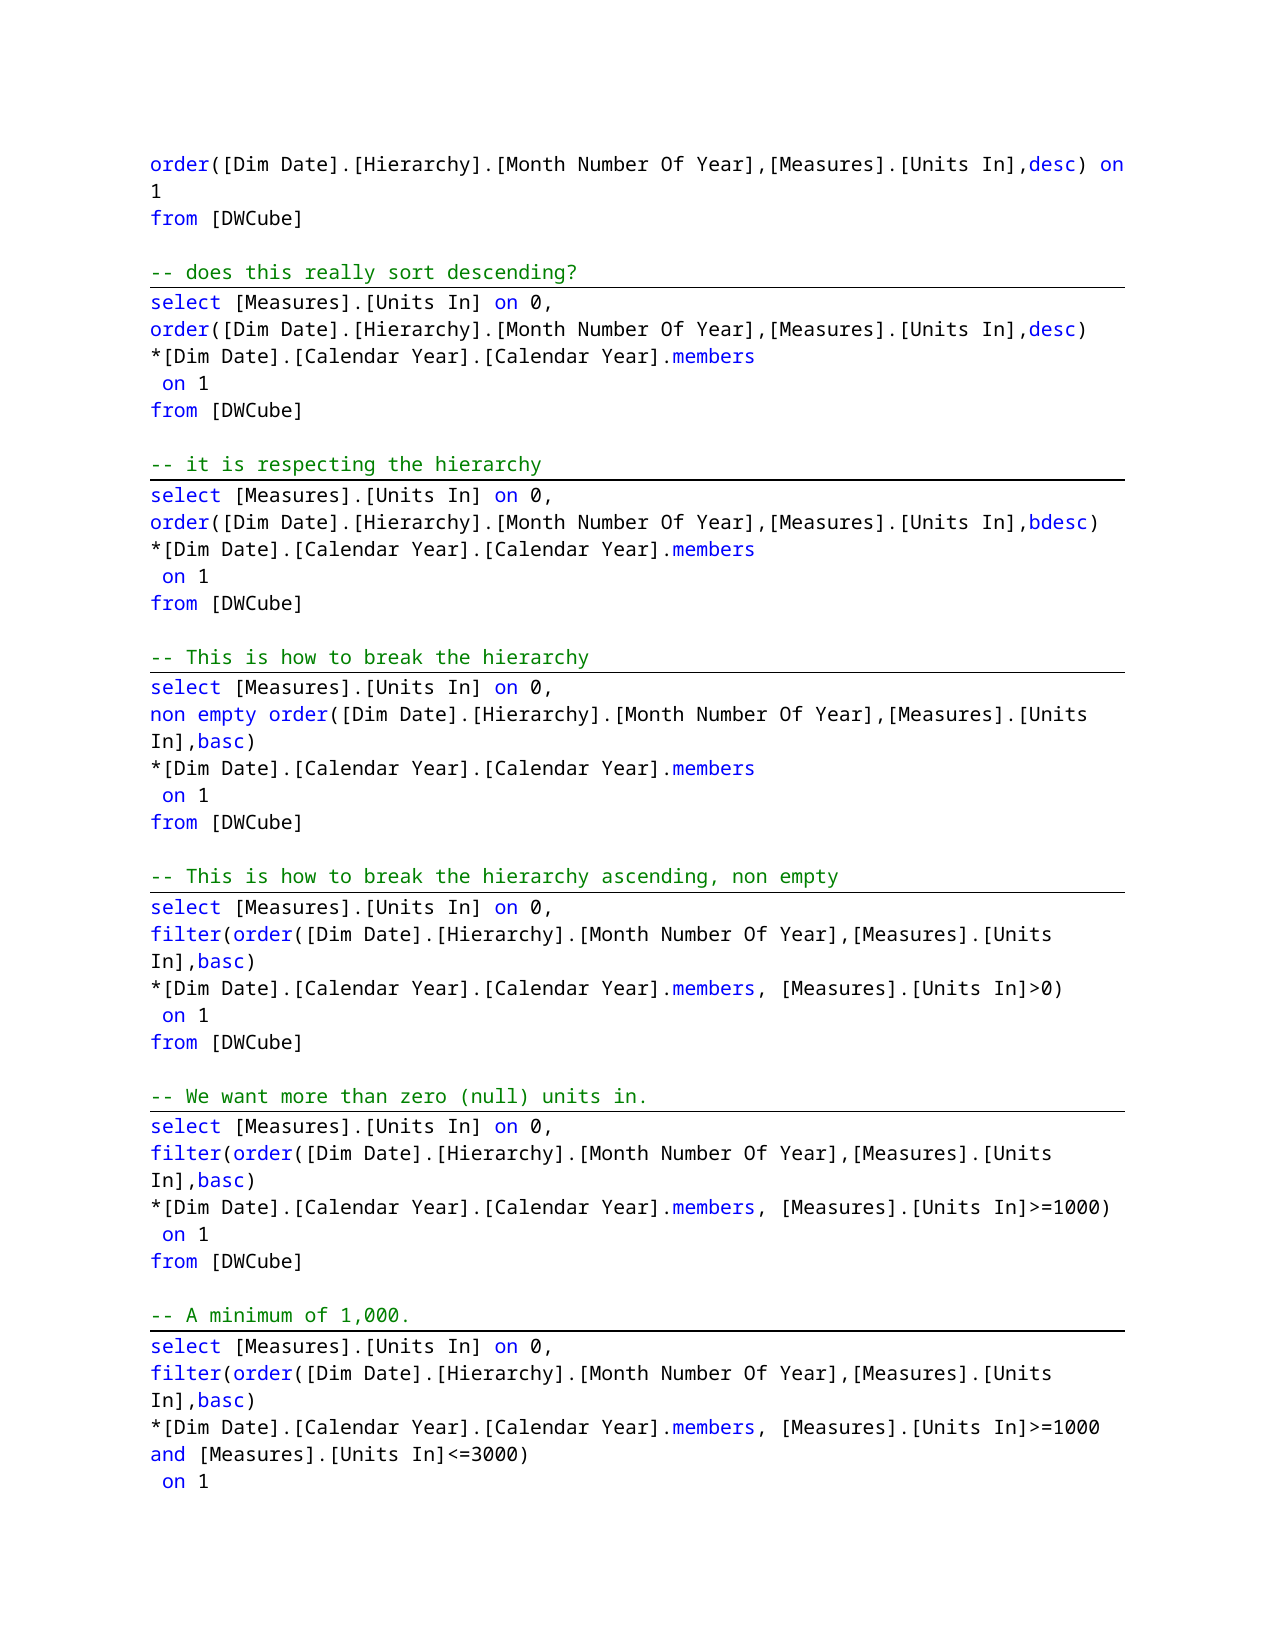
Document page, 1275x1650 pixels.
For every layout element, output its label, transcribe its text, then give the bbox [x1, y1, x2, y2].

text filter(order([Dim Date].[Hierarchy].[Month Number Of Year],[Measures].[Units In],basc) [150, 1139, 1125, 1193]
text select [Measures].[Units In] on 0, [150, 1112, 1125, 1139]
text order([Dim Date].[Hierarchy].[Month Number Of Year],[Measures].[Units In],desc) on 1 [150, 150, 1125, 204]
text on 1 [150, 1220, 1125, 1247]
text select [Measures].[Units In] on 0, [150, 893, 1125, 920]
text select [Measures].[Units In] on 0, [150, 673, 1125, 701]
text -- does this really sort descending? [150, 258, 1125, 287]
text from [DWCube] [150, 589, 1125, 616]
text from [DWCube] [150, 808, 1125, 835]
text -- This is how to break the hierarchy ascending, non empty [150, 862, 1125, 892]
text *[Dim Date].[Calendar Year].[Calendar Year].members [150, 535, 1125, 562]
text select [Measures].[Units In] on 0, [150, 1332, 1125, 1359]
text on 1 [150, 369, 1125, 396]
text order([Dim Date].[Hierarchy].[Month Number Of Year],[Measures].[Units In],bdesc) [150, 508, 1125, 535]
text *[Dim Date].[Calendar Year].[Calendar Year].members, [Measures].[Units In]>0) [150, 974, 1125, 1001]
text from [DWCube] [150, 204, 1125, 231]
text on 1 [150, 1467, 1125, 1494]
text from [DWCube] [150, 1247, 1125, 1274]
text select [Measures].[Units In] on 0, [150, 481, 1125, 508]
text on 1 [150, 562, 1125, 589]
text non empty order([Dim Date].[Hierarchy].[Month Number Of Year],[Measures].[Units In],basc) [150, 701, 1125, 754]
text -- A minimum of 1,000. [150, 1301, 1125, 1330]
text *[Dim Date].[Calendar Year].[Calendar Year].members [150, 342, 1125, 369]
text select [Measures].[Units In] on 0, [150, 288, 1125, 316]
text on 1 [150, 781, 1125, 808]
text -- it is respecting the hierarchy [150, 450, 1125, 479]
text from [DWCube] [150, 396, 1125, 423]
text order([Dim Date].[Hierarchy].[Month Number Of Year],[Measures].[Units In],desc) [150, 316, 1125, 342]
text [150, 1359, 1125, 1413]
text from [DWCube] [150, 1028, 1125, 1055]
text on 1 [150, 1001, 1125, 1028]
text *[Dim Date].[Calendar Year].[Calendar Year].members, [Measures].[Units In]>=1000 and [Measures].[Units In]<=3000) [150, 1413, 1125, 1467]
text -- We want more than zero (null) units in. [150, 1082, 1125, 1111]
text *[Dim Date].[Calendar Year].[Calendar Year].members, [Measures].[Units In]>=1000) [150, 1193, 1125, 1220]
text *[Dim Date].[Calendar Year].[Calendar Year].members [150, 754, 1125, 781]
text filter(order([Dim Date].[Hierarchy].[Month Number Of Year],[Measures].[Units In],basc) [150, 920, 1125, 974]
text -- This is how to break the hierarchy [150, 643, 1125, 672]
